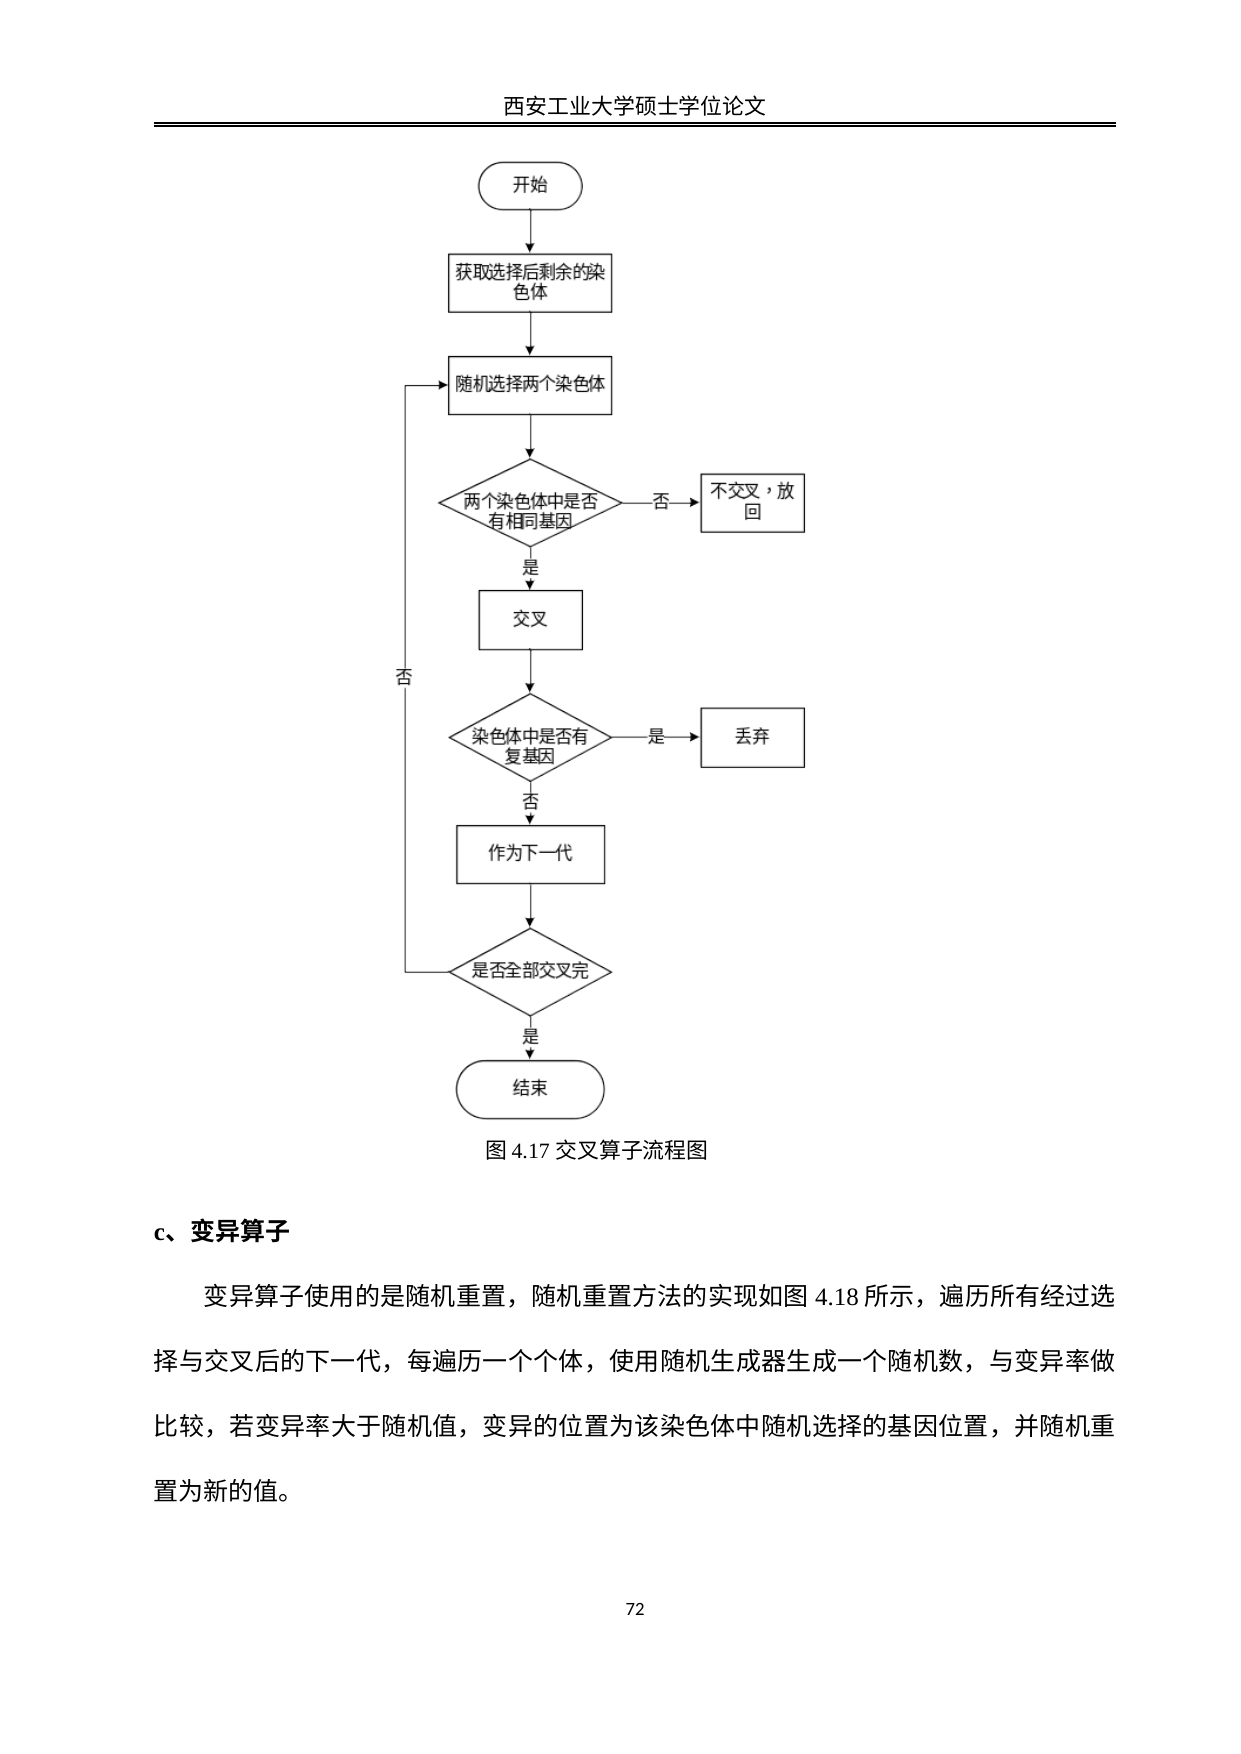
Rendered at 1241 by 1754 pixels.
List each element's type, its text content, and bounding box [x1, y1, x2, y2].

text c、变异算子 [154, 1197, 1116, 1262]
table_cell 图4.17 交叉算子流程图 [154, 1132, 1018, 1165]
text 变异算子使用的是随机重置，随机重置方法的实现如图4.18所示，遍历所有经过选择与交叉后的下一代，每遍历一个个体，使用随机生成器生成一个随机数，与变异率做比较，若变异率大于随机值，变异的位置为该染色体中随机选择的基因位置，并随机重置为新的值。 [154, 1262, 1116, 1522]
table_header [154, 157, 1018, 1132]
